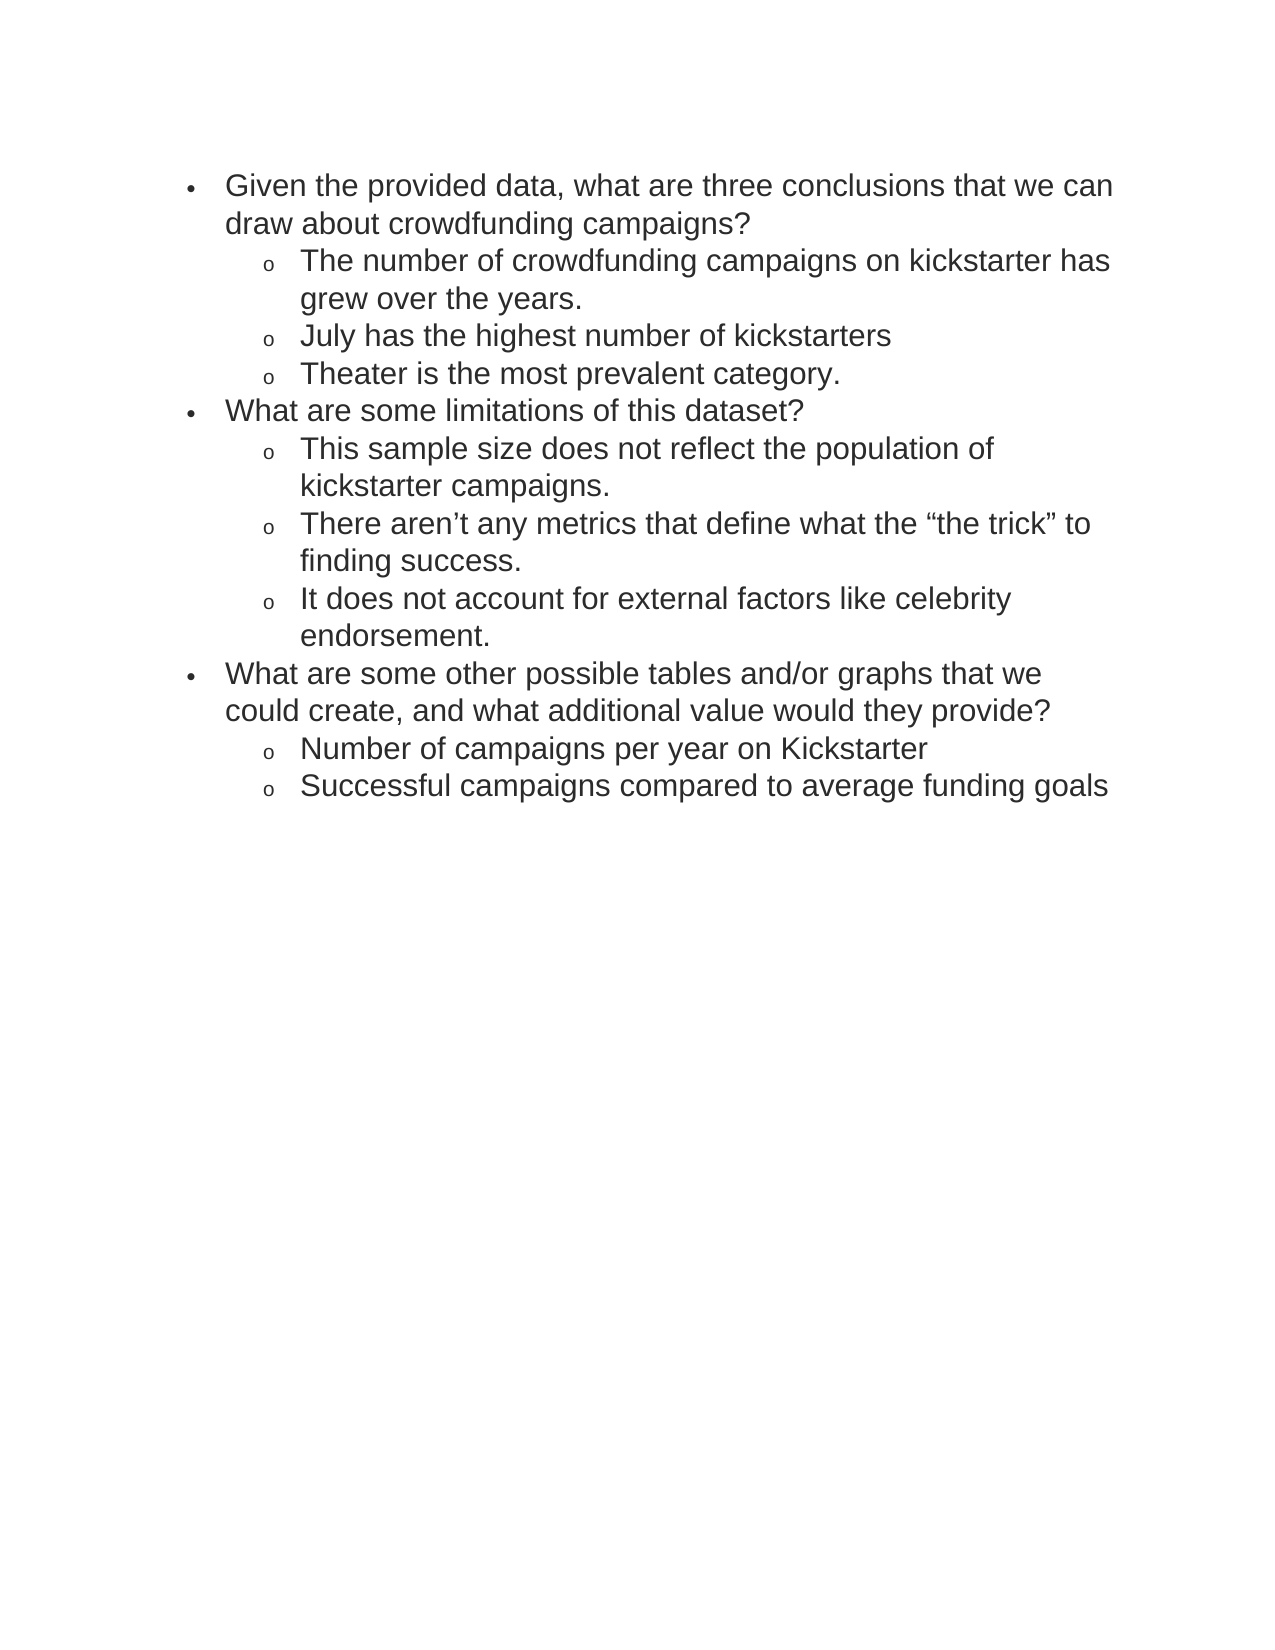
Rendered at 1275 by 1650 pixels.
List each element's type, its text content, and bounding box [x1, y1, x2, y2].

list What are some other possible tables and/or graphs that we could create, and what additional value would they provide? [187, 653, 1125, 728]
list It does not account for external factors like celebrity endorsement. [262, 578, 1125, 653]
list This sample size does not reflect the population of kickstarter campaigns. [262, 428, 1125, 503]
list Number of campaigns per year on Kickstarter [262, 728, 1125, 766]
list There aren’t any metrics that define what the “the trick” to finding success. [262, 503, 1125, 578]
list The number of crowdfunding campaigns on kickstarter has grew over the years. [262, 241, 1125, 316]
list Successful campaigns compared to average funding goals [262, 766, 1125, 803]
list What are some limitations of this dataset? [187, 391, 1125, 428]
list Theater is the most prevalent category. [262, 353, 1125, 391]
list July has the highest number of kickstarters [262, 316, 1125, 353]
list Given the provided data, what are three conclusions that we can draw about crowdfunding campaigns? [187, 166, 1125, 241]
